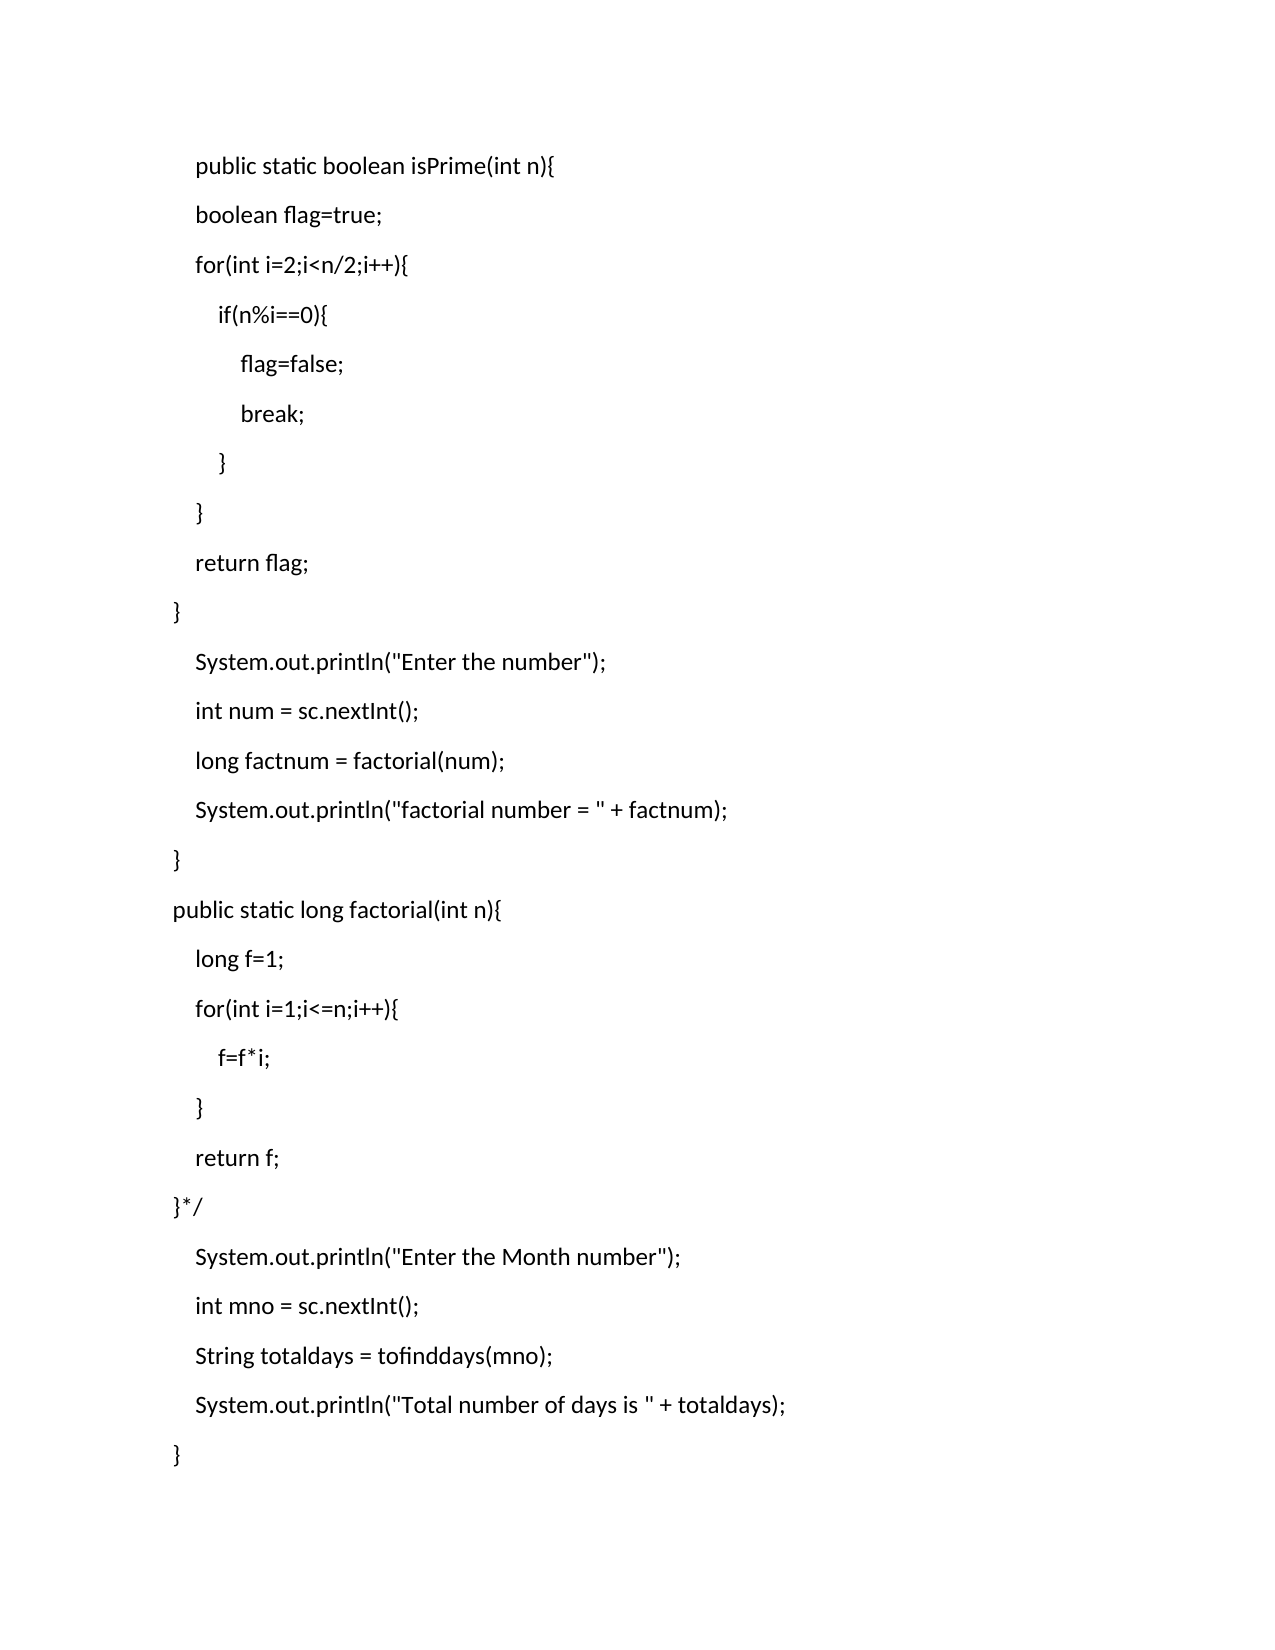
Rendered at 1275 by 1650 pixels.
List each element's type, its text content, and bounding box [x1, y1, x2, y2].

text System.out.println("factorial number = " + factnum); [150, 794, 1125, 825]
text public static long factorial(int n){ [150, 894, 1125, 924]
text return flag; [150, 547, 1125, 577]
text System.out.println("Total number of days is " + totaldays); [150, 1389, 1125, 1420]
text long f=1; [150, 943, 1125, 974]
text for(int i=1;i<=n;i++){ [150, 993, 1125, 1023]
text f=f*i; [150, 1042, 1125, 1073]
text return f; [150, 1142, 1125, 1172]
text } [150, 497, 1125, 528]
text System.out.println("Enter the number"); [150, 646, 1125, 676]
text }*/ [150, 1191, 1125, 1222]
text break; [150, 398, 1125, 428]
text for(int i=2;i<n/2;i++){ [150, 249, 1125, 280]
text flag=false; [150, 348, 1125, 379]
text String totaldays = tofinddays(mno); [150, 1340, 1125, 1371]
text System.out.println("Enter the Month number"); [150, 1241, 1125, 1271]
text } [150, 596, 1125, 627]
text public static boolean isPrime(int n){ [150, 150, 1125, 181]
text if(n%i==0){ [150, 299, 1125, 329]
text int num = sc.nextInt(); [150, 695, 1125, 726]
text } [150, 1439, 1125, 1470]
text int mno = sc.nextInt(); [150, 1290, 1125, 1321]
text long factnum = factorial(num); [150, 745, 1125, 776]
text boolean flag=true; [150, 199, 1125, 230]
text } [150, 447, 1125, 478]
text } [150, 1092, 1125, 1123]
text } [150, 844, 1125, 875]
